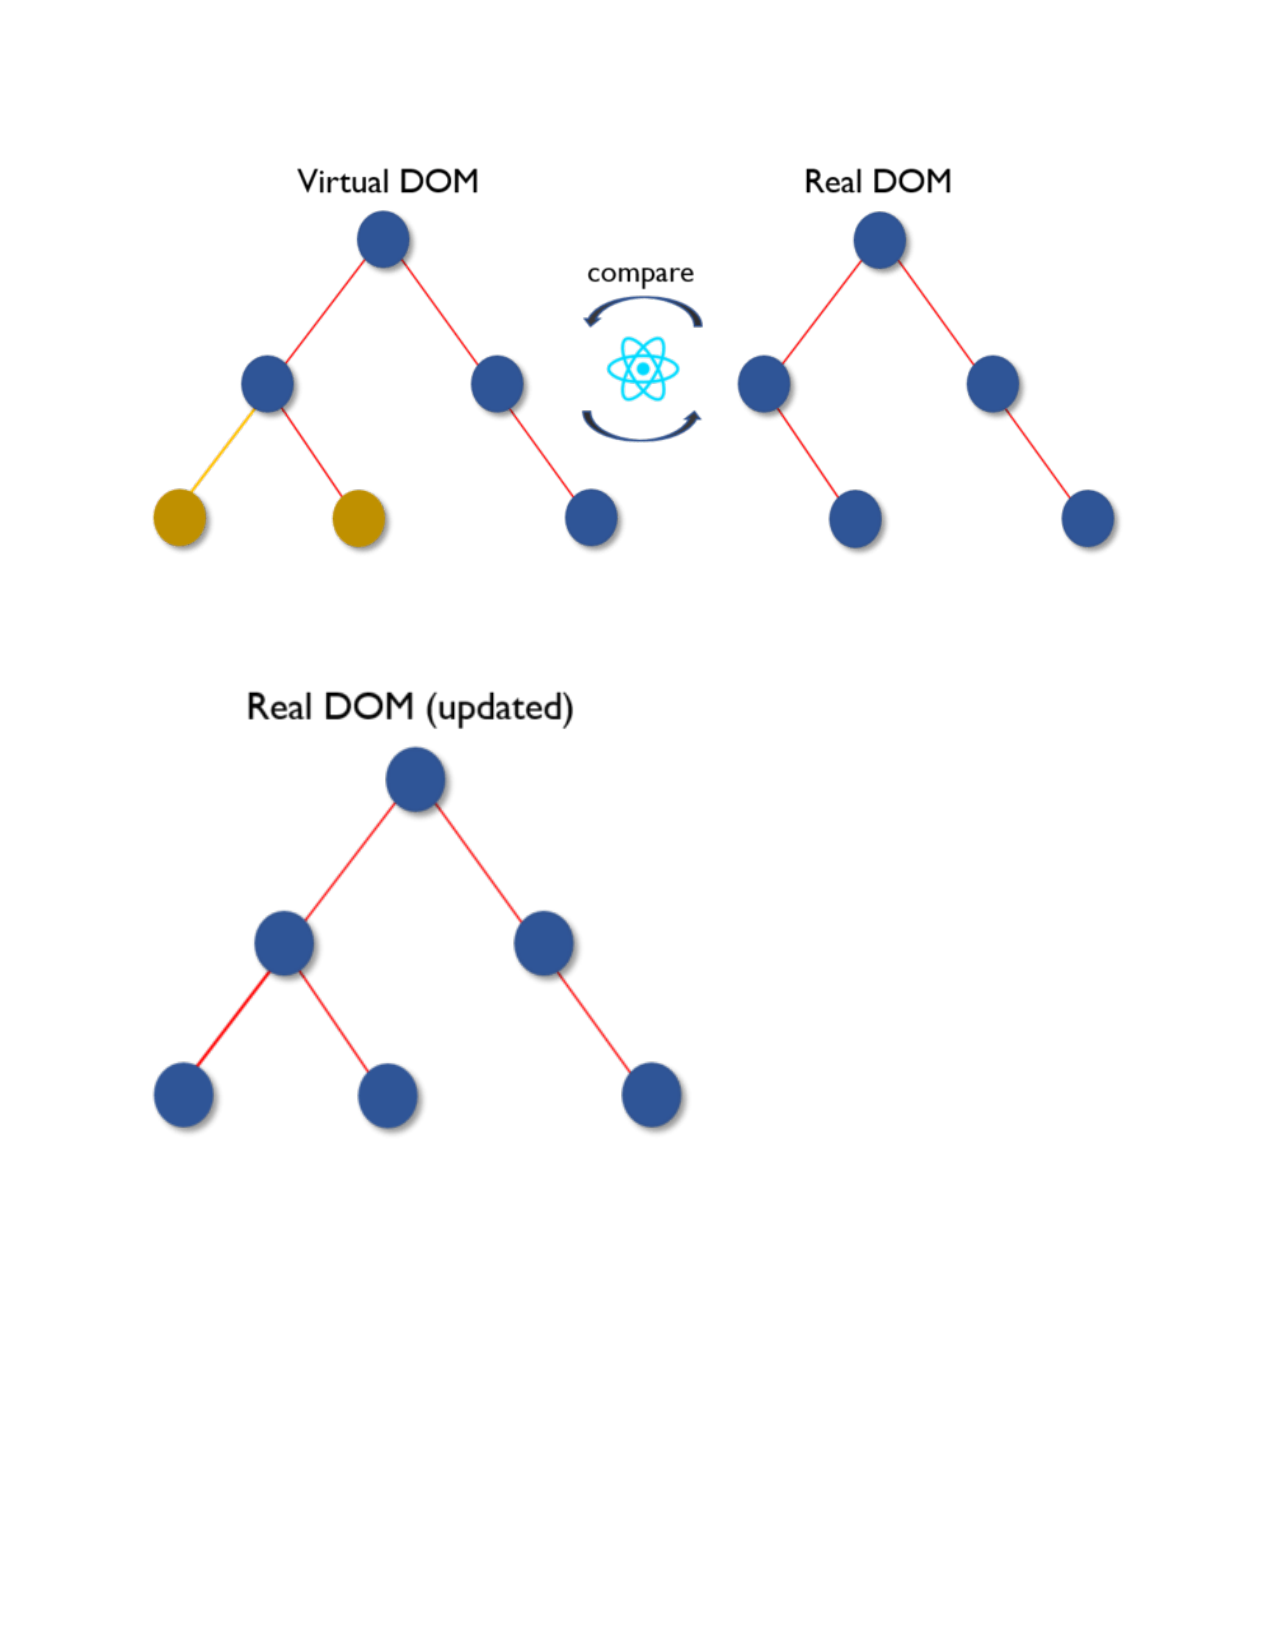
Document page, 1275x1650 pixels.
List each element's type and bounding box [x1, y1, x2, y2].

picture [150, 671, 695, 1142]
picture [150, 150, 1125, 560]
